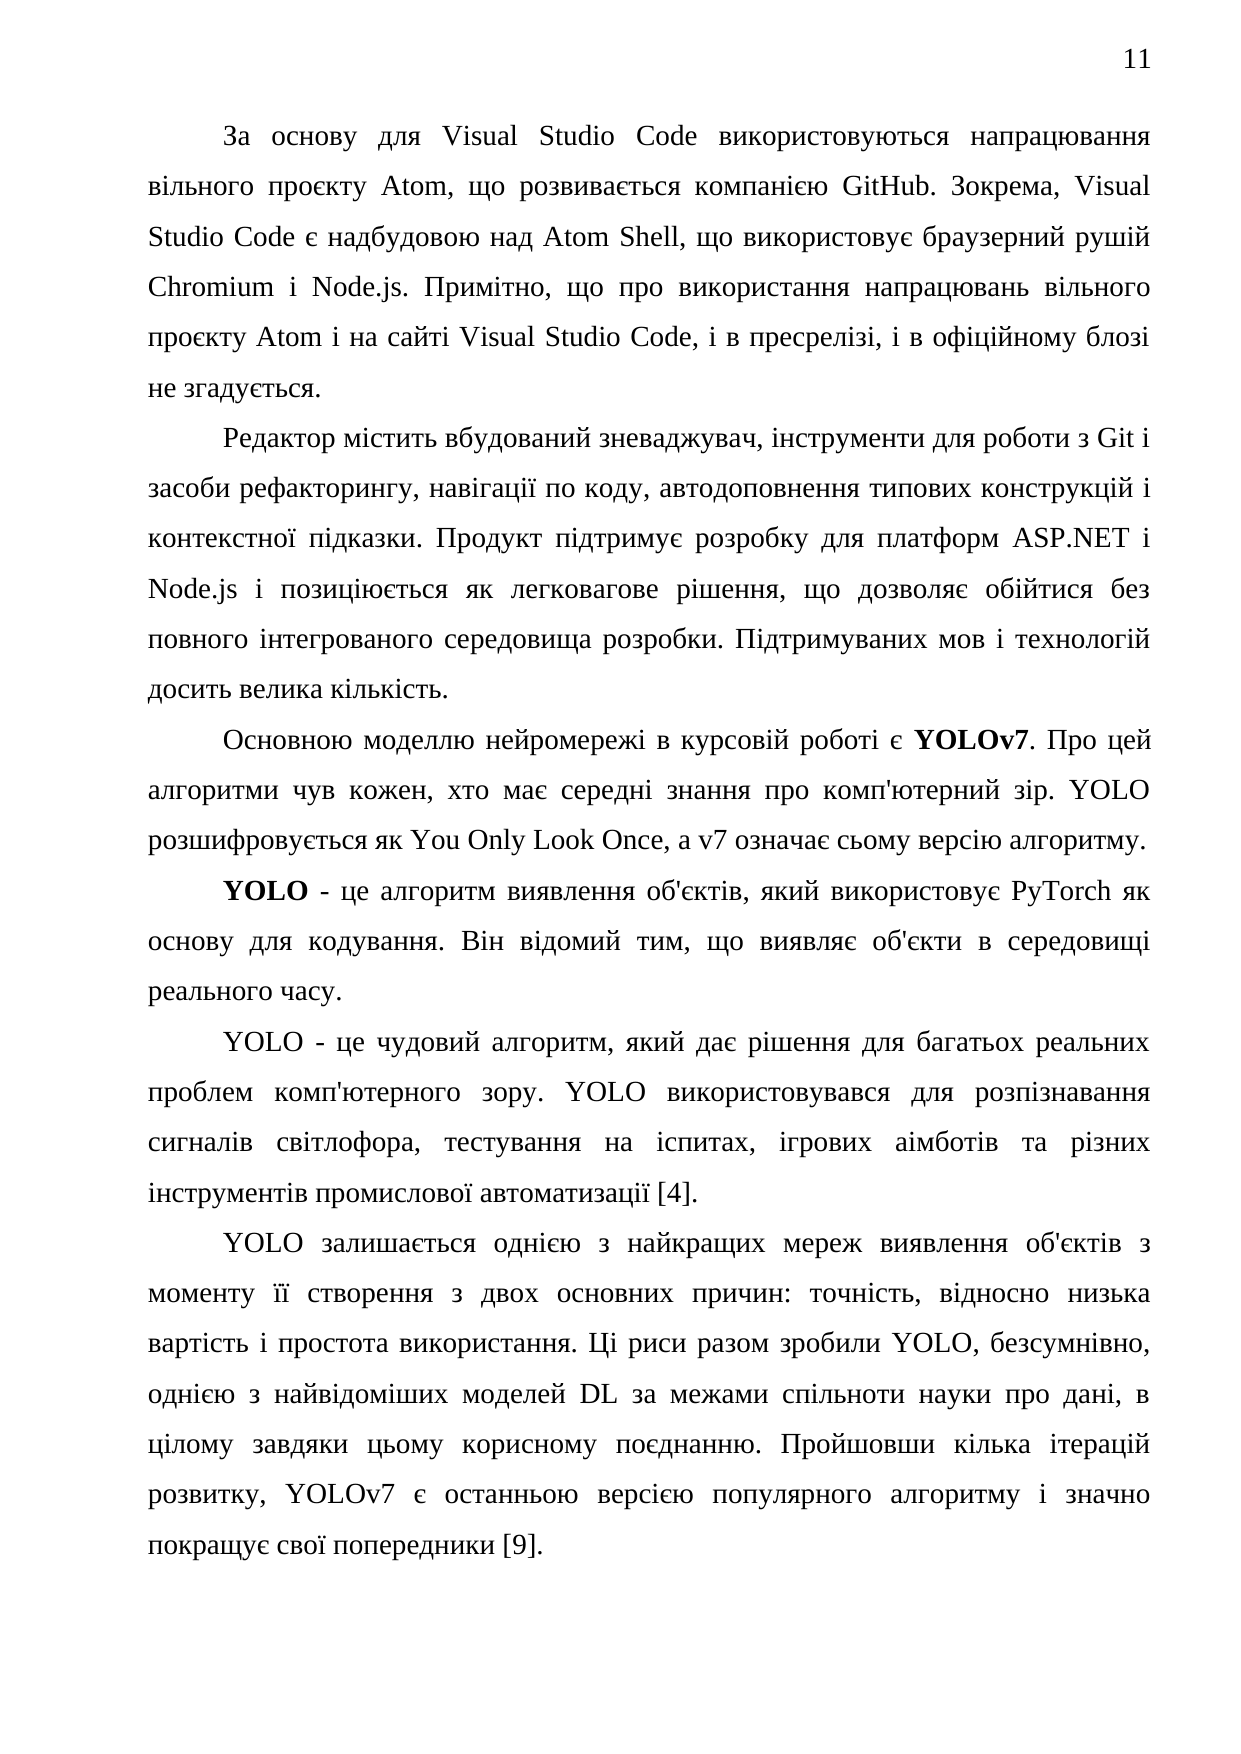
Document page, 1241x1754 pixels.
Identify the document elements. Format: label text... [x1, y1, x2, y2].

text YOLO залишається однією з найкращих мереж виявлення об'єктів з моменту її створення з двох основних причин: точність, відносно низька вартість і простота використання. Ці риси разом зробили YOLO, безсумнівно, однією з найвідоміших моделей DL за межами спільноти науки про дані, в цілому завдяки цьому корисному поєднанню. Пройшовши кілька ітерацій розвитку, YOLOv7 є останньою версією популярного алгоритму і значно покращує свої попередники [9]. [148, 1225, 1152, 1560]
text Основною моделлю нейромережі в курсовій роботі є YOLOv7. Про цей алгоритми чув кожен, хто має середні знання про комп'ютерний зір. YOLO розшифровується як You Only Look Once, а v7 означає сьому версію алгоритму. [148, 722, 1152, 856]
text Редактор містить вбудований зневаджувач, інструменти для роботи з Git і засоби рефакторингу, навігації по коду, автодоповнення типових конструкцій і контекстної підказки. Продукт підтримує розробку для платформ ASP.NET і Node.js і позиціюється як легковагове рішення, що дозволяє обійтися без повного інтегрованого середовища розробки. Підтримуваних мов і технологій досить велика кількість. [148, 420, 1152, 705]
text YOLO - це алгоритм виявлення об'єктів, який використовує PyTorch як основу для кодування. Він відомий тим, що виявляє об'єкти в середовищі реального часу. [148, 873, 1152, 1007]
text YOLO - це чудовий алгоритм, який дає рішення для багатьох реальних проблем комп'ютерного зору. YOLO використовувався для розпізнавання сигналів світлофора, тестування на іспитах, ігрових аімботів та різних інструментів промислової автоматизації [4]. [148, 1024, 1152, 1208]
text За основу для Visual Studio Code використовуються напрацювання вільного проєкту Atom, що розвивається компанією GitHub. Зокрема, Visual Studio Code є надбудовою над Atom Shell, що використовує браузерний рушій Chromium і Node.js. Примітно, що про використання напрацювань вільного проєкту Atom і на сайті Visual Studio Code, і в пресрелізі, і в офіційному блозі не згадується. [148, 118, 1152, 403]
